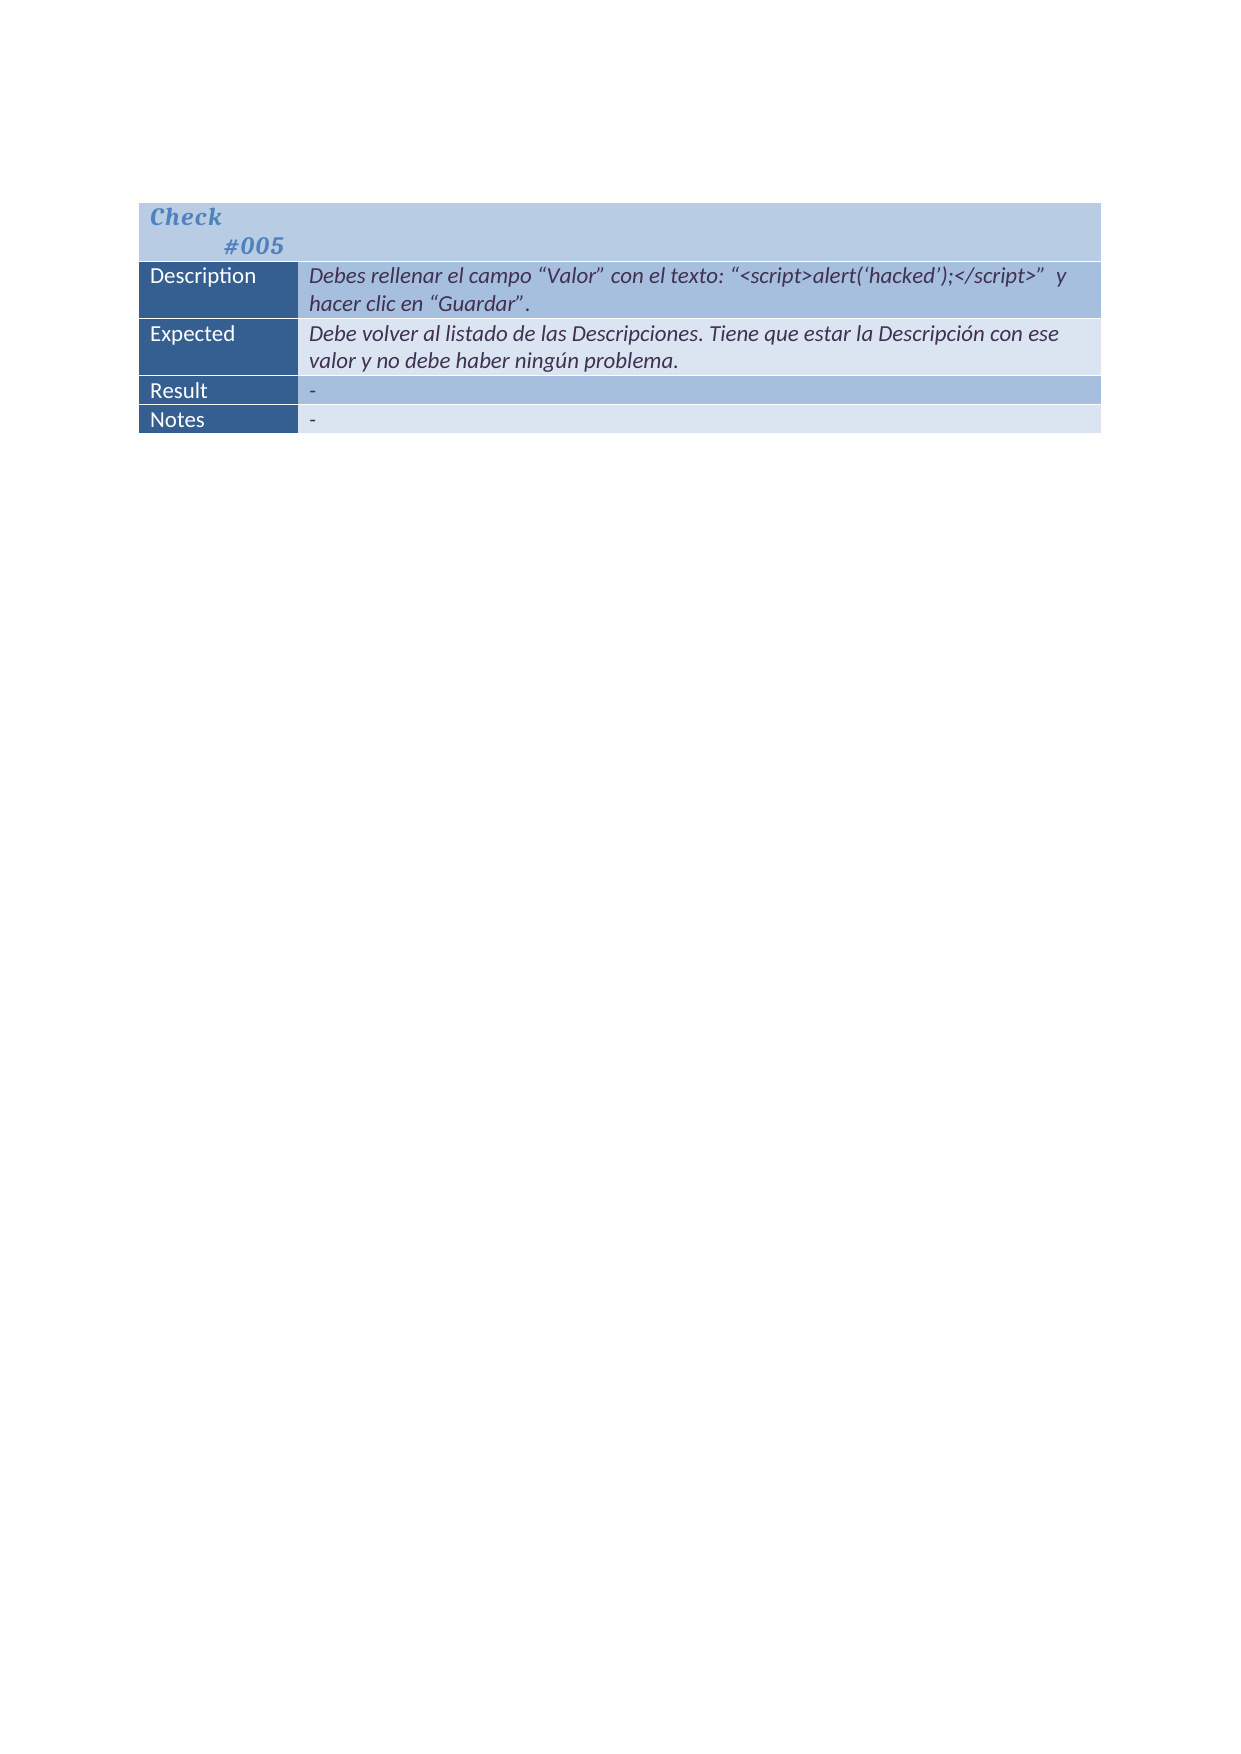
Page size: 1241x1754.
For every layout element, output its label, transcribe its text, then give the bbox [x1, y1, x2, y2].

table_cell - [298, 405, 1101, 433]
table_cell Debes rellenar el campo “Valor” con el texto: “<script>alert(‘hacked’);</script>” y hacer clic en “Guardar”. [298, 262, 1101, 318]
table_cell Description [139, 262, 298, 318]
table_cell Debe volver al listado de las Descripciones. Tiene que estar la Descripción con ese valor y no debe haber ningún problema. [298, 319, 1101, 375]
table_cell Expected [139, 319, 298, 375]
table_header [298, 203, 1101, 261]
table_cell Result [139, 376, 298, 404]
table_header Check #005 [139, 203, 298, 261]
table_cell Notes [139, 405, 298, 433]
table_cell - [298, 376, 1101, 404]
